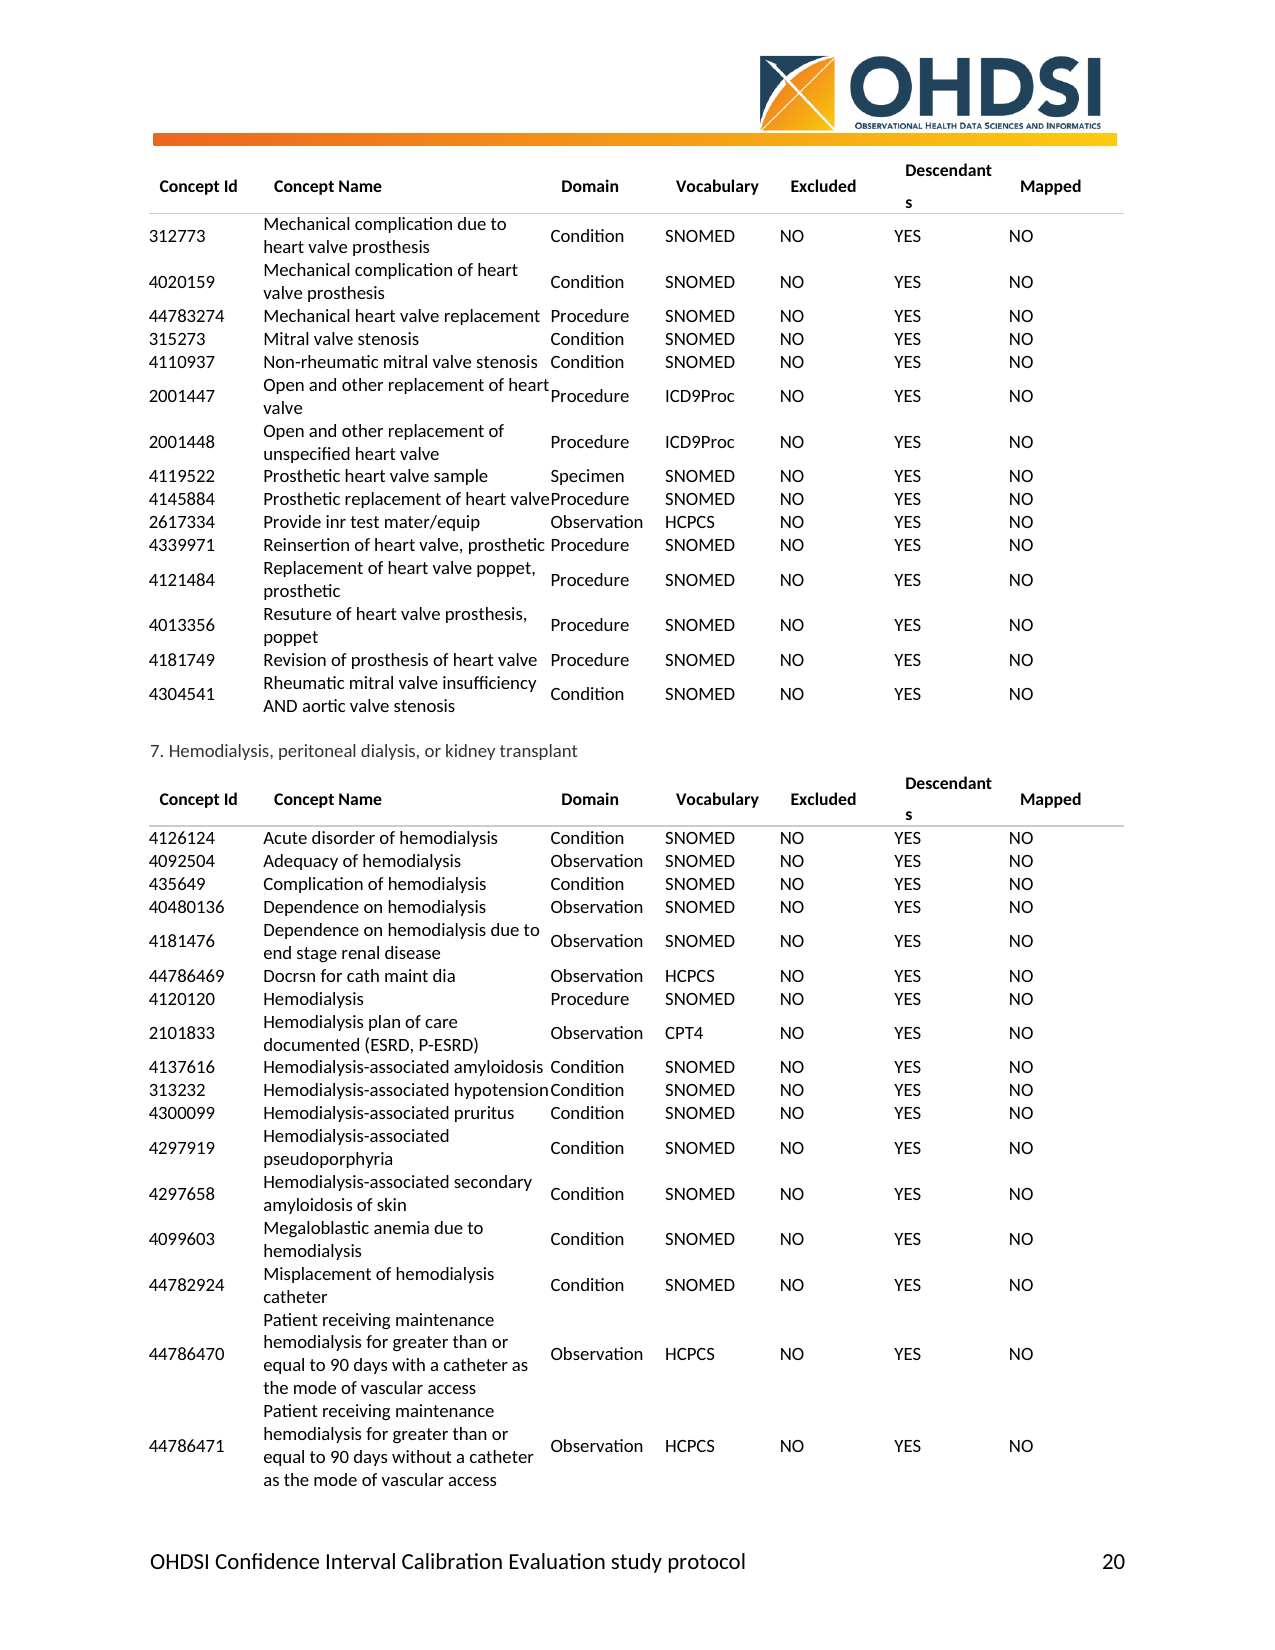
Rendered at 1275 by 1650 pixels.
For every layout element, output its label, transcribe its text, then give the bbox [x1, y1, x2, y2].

table_cell NO [1009, 488, 1123, 510]
table_cell 4020159 [149, 258, 263, 304]
table_cell NO [1009, 895, 1123, 918]
table_cell YES [894, 827, 1009, 849]
table_cell YES [894, 1170, 1009, 1216]
table_cell NO [1009, 510, 1123, 533]
table_header Domain [550, 150, 665, 212]
table_cell SNOMED [665, 1216, 779, 1262]
table_cell HCPCS [665, 964, 779, 987]
table_cell NO [1009, 533, 1123, 556]
table_cell NO [780, 964, 894, 987]
table_cell Condition [550, 350, 665, 373]
table_cell YES [894, 258, 1009, 304]
table_cell NO [780, 1262, 894, 1308]
table_cell 4181476 [149, 918, 263, 964]
table_cell Hemodialysis [263, 987, 550, 1010]
table_cell NO [780, 350, 894, 373]
table_cell NO [780, 556, 894, 602]
table_cell NO [1009, 1262, 1123, 1308]
table_cell Condition [550, 327, 665, 350]
table_cell NO [1009, 873, 1123, 895]
text 7. Hemodialysis, peritoneal dialysis, or kidney transplant [150, 739, 1125, 762]
table_cell NO [780, 850, 894, 872]
table_cell NO [1009, 1010, 1123, 1056]
table_cell NO [780, 873, 894, 895]
table_cell SNOMED [665, 533, 779, 556]
table_cell Hemodialysis-associated pseudoporphyria [263, 1125, 550, 1170]
table_cell YES [894, 419, 1009, 464]
table_cell Mechanical heart valve replacement [263, 304, 550, 327]
table_cell 4304541 [149, 671, 263, 717]
picture [742, 42, 1118, 145]
table_cell YES [894, 1056, 1009, 1079]
table_cell 44783274 [149, 304, 263, 327]
table_cell NO [780, 304, 894, 327]
table_cell NO [1009, 964, 1123, 987]
table_cell Dependence on hemodialysis due to end stage renal disease [263, 918, 550, 964]
table_cell NO [1009, 214, 1123, 258]
table_cell SNOMED [665, 327, 779, 350]
table_cell Adequacy of hemodialysis [263, 850, 550, 872]
table_cell NO [780, 1056, 894, 1079]
table_cell Mitral valve stenosis [263, 327, 550, 350]
table_cell 2001447 [149, 373, 263, 419]
table_cell YES [894, 602, 1009, 648]
table_cell NO [1009, 465, 1123, 487]
table_cell 44782924 [149, 1262, 263, 1308]
table_cell NO [780, 602, 894, 648]
table_cell Prosthetic heart valve sample [263, 465, 550, 487]
table_cell Open and other replacement of unspecified heart valve [263, 419, 550, 464]
table_cell 4092504 [149, 850, 263, 872]
table_cell Condition [550, 1079, 665, 1102]
table_cell 4126124 [149, 827, 263, 849]
table_cell Prosthetic replacement of heart valve [263, 488, 550, 510]
table_cell Open and other replacement of heart valve [263, 373, 550, 419]
table_cell NO [780, 918, 894, 964]
table_header Vocabulary [665, 763, 779, 825]
table_cell NO [1009, 1400, 1123, 1491]
table_cell NO [1009, 1079, 1123, 1102]
table_cell Megaloblastic anemia due to hemodialysis [263, 1216, 550, 1262]
table_cell SNOMED [665, 987, 779, 1010]
table_cell HCPCS [665, 510, 779, 533]
table_cell Hemodialysis-associated pruritus [263, 1102, 550, 1124]
table_cell HCPCS [665, 1400, 779, 1491]
table_cell SNOMED [665, 1262, 779, 1308]
table_cell Mechanical complication due to heart valve prosthesis [263, 214, 550, 258]
table_cell Observation [550, 895, 665, 918]
table_cell Condition [550, 1170, 665, 1216]
table_cell Procedure [550, 488, 665, 510]
table_cell SNOMED [665, 556, 779, 602]
table_cell 4119522 [149, 465, 263, 487]
table_cell 4137616 [149, 1056, 263, 1079]
table_header Domain [550, 763, 665, 825]
table_cell Hemodialysis-associated secondary amyloidosis of skin [263, 1170, 550, 1216]
table_cell 4181749 [149, 648, 263, 671]
table_header Concept Name [263, 763, 550, 825]
table_cell NO [1009, 1170, 1123, 1216]
table_cell Procedure [550, 556, 665, 602]
table_cell NO [1009, 556, 1123, 602]
table_cell SNOMED [665, 214, 779, 258]
table_header Excluded [780, 150, 894, 212]
table_cell Patient receiving maintenance hemodialysis for greater than or equal to 90 days with a catheter as the mode of vascular access [263, 1308, 550, 1399]
table_cell Resuture of heart valve prosthesis, poppet [263, 602, 550, 648]
table_cell NO [1009, 1056, 1123, 1079]
table_cell Rheumatic mitral valve insufficiency AND aortic valve stenosis [263, 671, 550, 717]
table_cell NO [1009, 850, 1123, 872]
table_cell SNOMED [665, 488, 779, 510]
table_cell SNOMED [665, 873, 779, 895]
table_cell CPT4 [665, 1010, 779, 1056]
table_cell 4300099 [149, 1102, 263, 1124]
table_cell 4013356 [149, 602, 263, 648]
table_cell YES [894, 533, 1009, 556]
table_cell 4121484 [149, 556, 263, 602]
table_cell YES [894, 873, 1009, 895]
table_cell NO [1009, 419, 1123, 464]
table_cell NO [1009, 602, 1123, 648]
table_cell Hemodialysis plan of care documented (ESRD, P-ESRD) [263, 1010, 550, 1056]
table_cell Observation [550, 510, 665, 533]
table_cell NO [780, 1216, 894, 1262]
table_cell YES [894, 1079, 1009, 1102]
table_cell Procedure [550, 419, 665, 464]
table_cell YES [894, 327, 1009, 350]
table_cell SNOMED [665, 648, 779, 671]
table_cell Observation [550, 850, 665, 872]
table_cell YES [894, 373, 1009, 419]
table_cell YES [894, 987, 1009, 1010]
table_cell Mechanical complication of heart valve prosthesis [263, 258, 550, 304]
table_cell 2001448 [149, 419, 263, 464]
table_cell Patient receiving maintenance hemodialysis for greater than or equal to 90 days without a catheter as the mode of vascular access [263, 1400, 550, 1491]
table_header Concept Id [149, 150, 263, 212]
table_cell Procedure [550, 602, 665, 648]
table_cell YES [894, 1400, 1009, 1491]
table_cell NO [1009, 1308, 1123, 1399]
table_cell YES [894, 895, 1009, 918]
table_header Mapped [1009, 763, 1123, 825]
table_cell Condition [550, 1262, 665, 1308]
table_cell NO [1009, 350, 1123, 373]
table_cell SNOMED [665, 671, 779, 717]
table_cell Condition [550, 827, 665, 849]
table_cell Observation [550, 1308, 665, 1399]
table_cell SNOMED [665, 602, 779, 648]
table_cell YES [894, 1308, 1009, 1399]
table_cell 2617334 [149, 510, 263, 533]
table_cell YES [894, 671, 1009, 717]
table_cell YES [894, 964, 1009, 987]
table_cell Procedure [550, 373, 665, 419]
table_cell Procedure [550, 648, 665, 671]
table_cell NO [1009, 304, 1123, 327]
table_cell NO [780, 1400, 894, 1491]
table_cell YES [894, 556, 1009, 602]
table_cell Condition [550, 873, 665, 895]
table_cell NO [780, 214, 894, 258]
table_cell SNOMED [665, 1170, 779, 1216]
table_cell NO [780, 648, 894, 671]
table_cell Observation [550, 1010, 665, 1056]
table_cell NO [780, 671, 894, 717]
table_cell Procedure [550, 987, 665, 1010]
table_cell Reinsertion of heart valve, prosthetic [263, 533, 550, 556]
table_cell YES [894, 1216, 1009, 1262]
table_cell Provide inr test mater/equip [263, 510, 550, 533]
table_cell NO [780, 488, 894, 510]
table_cell NO [780, 1079, 894, 1102]
table_cell YES [894, 1262, 1009, 1308]
table_cell NO [780, 510, 894, 533]
table_cell ICD9Proc [665, 373, 779, 419]
table_cell SNOMED [665, 850, 779, 872]
table_header Descendants [894, 150, 1009, 212]
table_cell Acute disorder of hemodialysis [263, 827, 550, 849]
table_cell NO [780, 987, 894, 1010]
table_cell Condition [550, 1216, 665, 1262]
table_cell SNOMED [665, 918, 779, 964]
table_cell NO [780, 327, 894, 350]
table_cell YES [894, 488, 1009, 510]
table_cell NO [780, 895, 894, 918]
table_cell Observation [550, 918, 665, 964]
table_cell NO [780, 827, 894, 849]
table_cell NO [780, 533, 894, 556]
table_cell NO [1009, 1216, 1123, 1262]
table_cell Complication of hemodialysis [263, 873, 550, 895]
table_cell 40480136 [149, 895, 263, 918]
table_cell SNOMED [665, 1102, 779, 1124]
table_header Descendants [894, 763, 1009, 825]
table_cell 4099603 [149, 1216, 263, 1262]
table_header Concept Id [149, 763, 263, 825]
table_cell Revision of prosthesis of heart valve [263, 648, 550, 671]
table_cell Hemodialysis-associated hypotension [263, 1079, 550, 1102]
table_cell Condition [550, 214, 665, 258]
table_cell Condition [550, 1102, 665, 1124]
table_cell NO [780, 258, 894, 304]
table_cell YES [894, 918, 1009, 964]
table_cell NO [780, 1102, 894, 1124]
table_cell 4145884 [149, 488, 263, 510]
table_cell SNOMED [665, 465, 779, 487]
table_cell NO [1009, 1125, 1123, 1170]
table_cell 44786471 [149, 1400, 263, 1491]
table_cell YES [894, 648, 1009, 671]
table_cell YES [894, 465, 1009, 487]
table_header Vocabulary [665, 150, 779, 212]
table_cell Observation [550, 964, 665, 987]
table_cell 313232 [149, 1079, 263, 1102]
table_cell SNOMED [665, 1056, 779, 1079]
table_cell NO [1009, 671, 1123, 717]
table_cell Hemodialysis-associated amyloidosis [263, 1056, 550, 1079]
table_cell Condition [550, 1056, 665, 1079]
table_cell 435649 [149, 873, 263, 895]
table_cell Condition [550, 671, 665, 717]
table_cell YES [894, 350, 1009, 373]
table_cell 4297919 [149, 1125, 263, 1170]
table_cell NO [780, 1308, 894, 1399]
table_cell SNOMED [665, 827, 779, 849]
table_cell NO [1009, 918, 1123, 964]
table_cell YES [894, 510, 1009, 533]
table_cell SNOMED [665, 350, 779, 373]
table_cell SNOMED [665, 304, 779, 327]
table_cell Condition [550, 1125, 665, 1170]
table_cell Procedure [550, 533, 665, 556]
table_header Concept Name [263, 150, 550, 212]
table_cell Specimen [550, 465, 665, 487]
table_cell NO [1009, 648, 1123, 671]
table_cell Observation [550, 1400, 665, 1491]
table_cell YES [894, 1102, 1009, 1124]
table_cell Docrsn for cath maint dia [263, 964, 550, 987]
table_cell NO [1009, 373, 1123, 419]
table_cell HCPCS [665, 1308, 779, 1399]
table_cell YES [894, 1125, 1009, 1170]
table_cell NO [1009, 327, 1123, 350]
table_cell NO [780, 373, 894, 419]
table_cell NO [780, 1010, 894, 1056]
table_cell 44786470 [149, 1308, 263, 1399]
table_cell NO [1009, 258, 1123, 304]
table_cell SNOMED [665, 258, 779, 304]
table_cell SNOMED [665, 1125, 779, 1170]
table_cell NO [780, 1170, 894, 1216]
table_header Excluded [780, 763, 894, 825]
table_cell NO [780, 419, 894, 464]
table_cell 4297658 [149, 1170, 263, 1216]
table_cell Misplacement of hemodialysis catheter [263, 1262, 550, 1308]
table_cell YES [894, 304, 1009, 327]
table_cell Condition [550, 258, 665, 304]
table_cell YES [894, 1010, 1009, 1056]
table_cell NO [780, 465, 894, 487]
table_cell Non-rheumatic mitral valve stenosis [263, 350, 550, 373]
table_cell SNOMED [665, 895, 779, 918]
table_cell YES [894, 214, 1009, 258]
table_cell Dependence on hemodialysis [263, 895, 550, 918]
table_cell 2101833 [149, 1010, 263, 1056]
table_cell NO [1009, 1102, 1123, 1124]
table_cell 312773 [149, 214, 263, 258]
table_cell 44786469 [149, 964, 263, 987]
table_cell Replacement of heart valve poppet, prosthetic [263, 556, 550, 602]
table_cell 4110937 [149, 350, 263, 373]
table_cell Procedure [550, 304, 665, 327]
table_header Mapped [1009, 150, 1123, 212]
table_cell 315273 [149, 327, 263, 350]
table_cell ICD9Proc [665, 419, 779, 464]
table_cell NO [780, 1125, 894, 1170]
table_cell YES [894, 850, 1009, 872]
table_cell 4120120 [149, 987, 263, 1010]
table_cell NO [1009, 987, 1123, 1010]
table_cell NO [1009, 827, 1123, 849]
table_cell 4339971 [149, 533, 263, 556]
table_cell SNOMED [665, 1079, 779, 1102]
